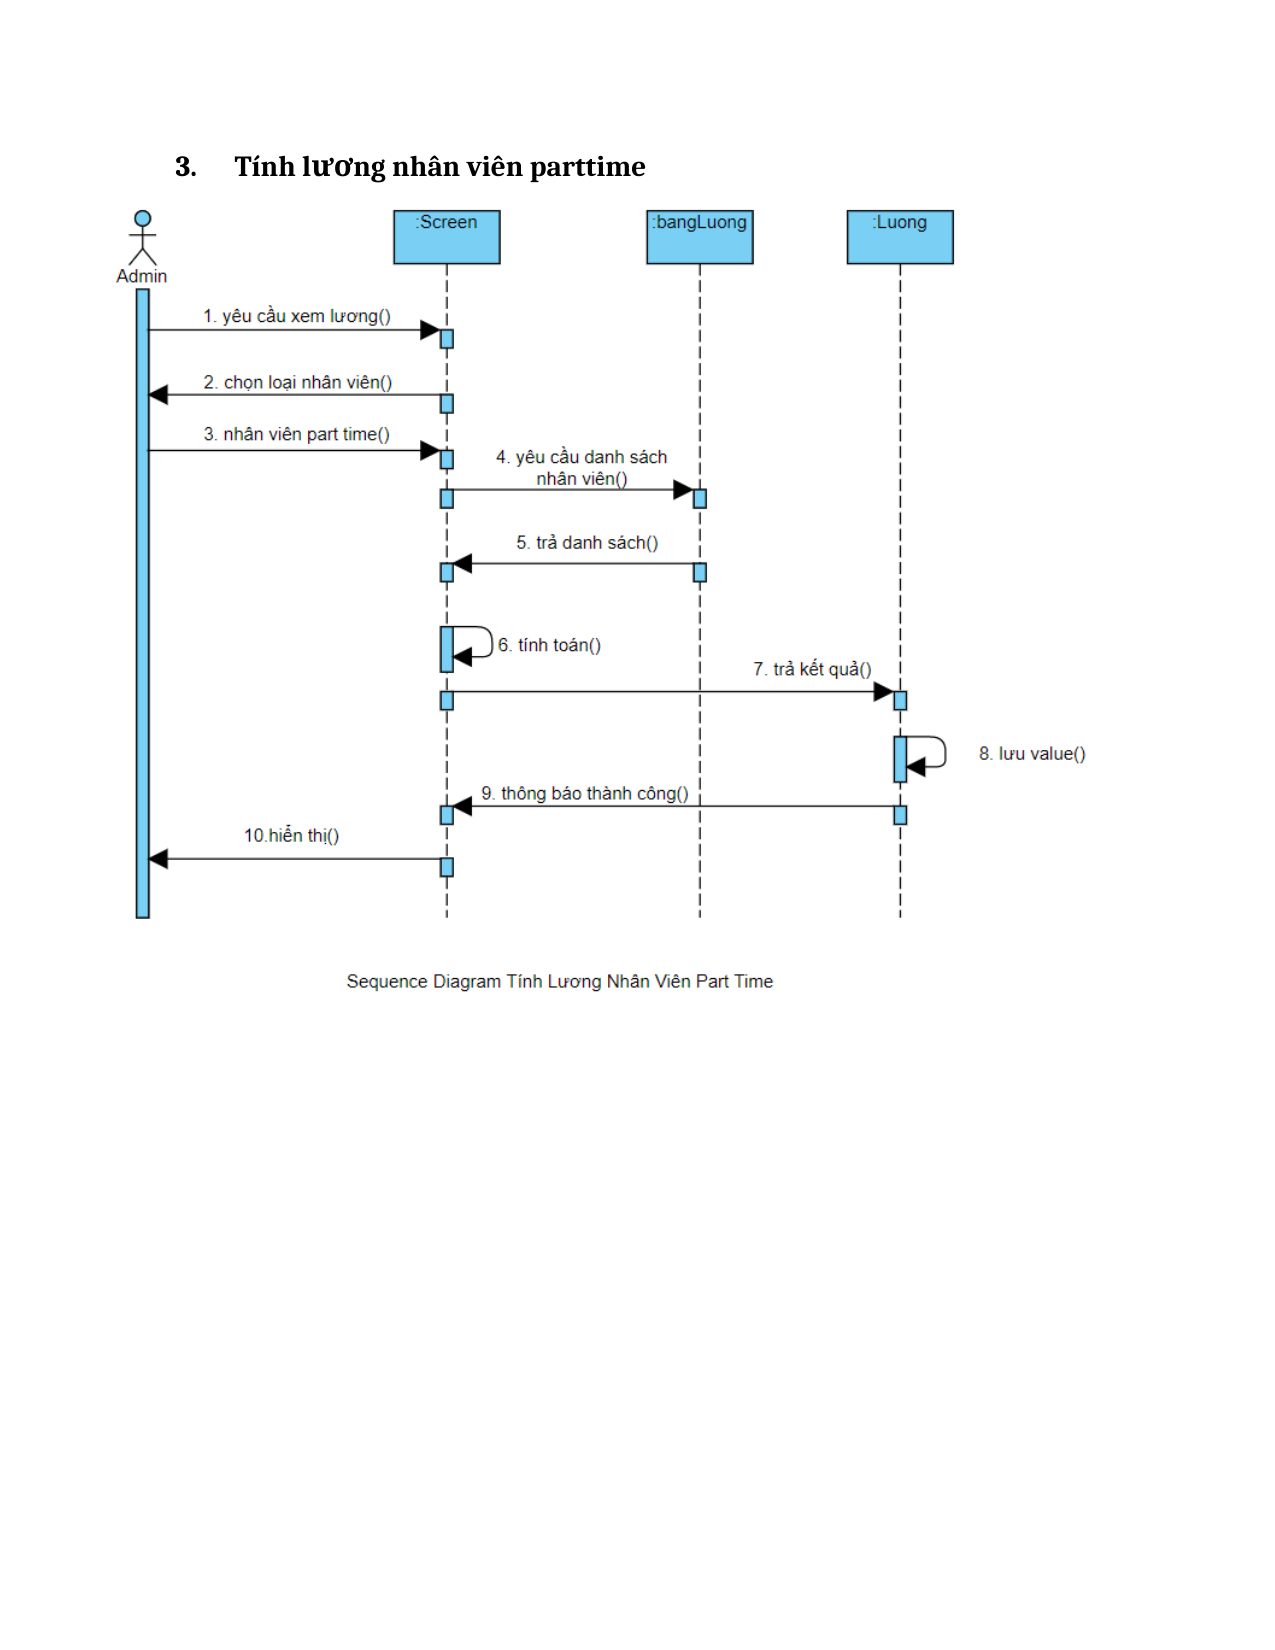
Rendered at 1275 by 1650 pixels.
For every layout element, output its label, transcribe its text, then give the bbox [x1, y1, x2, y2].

subtitle Tính lương nhân viên parttime [197, 150, 1191, 183]
picture [84, 186, 1118, 1013]
